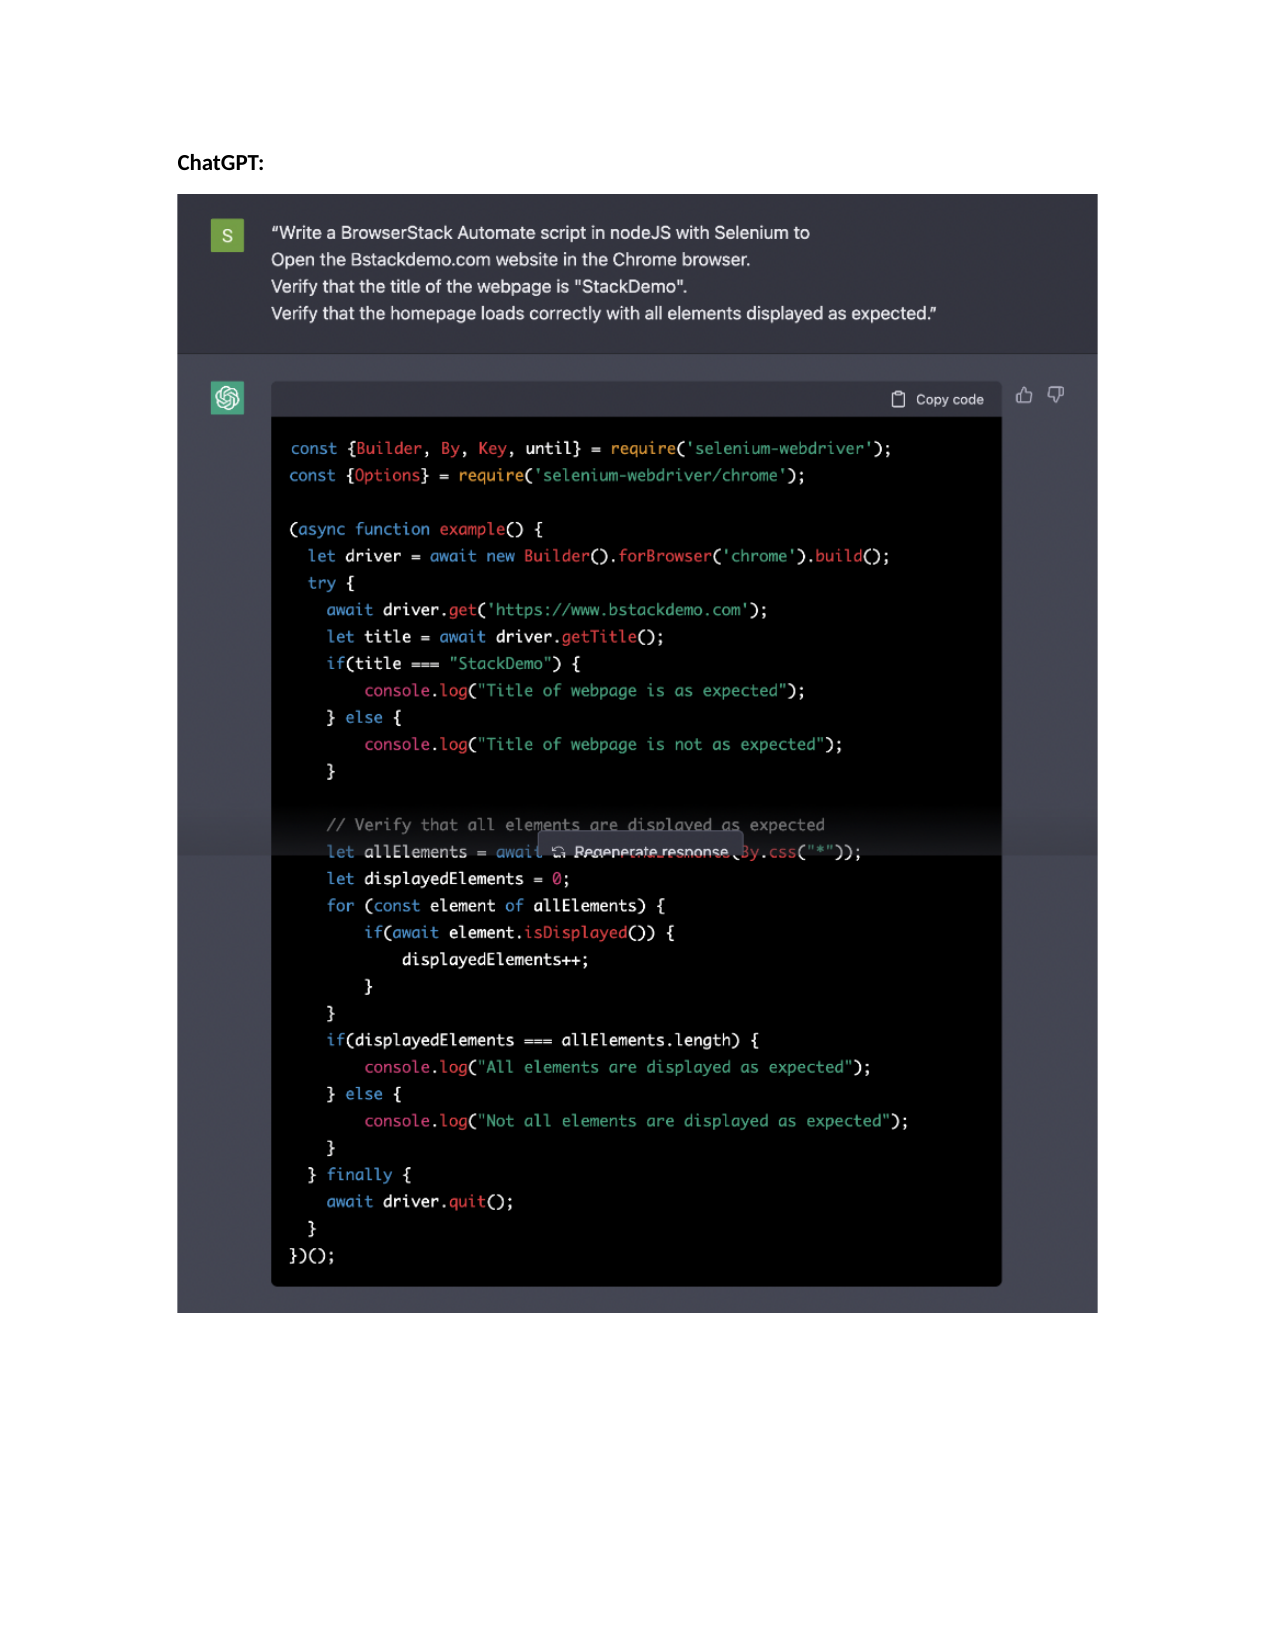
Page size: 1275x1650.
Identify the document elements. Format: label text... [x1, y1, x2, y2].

picture [177, 194, 1098, 1313]
text ChatGPT: [177, 148, 1098, 176]
